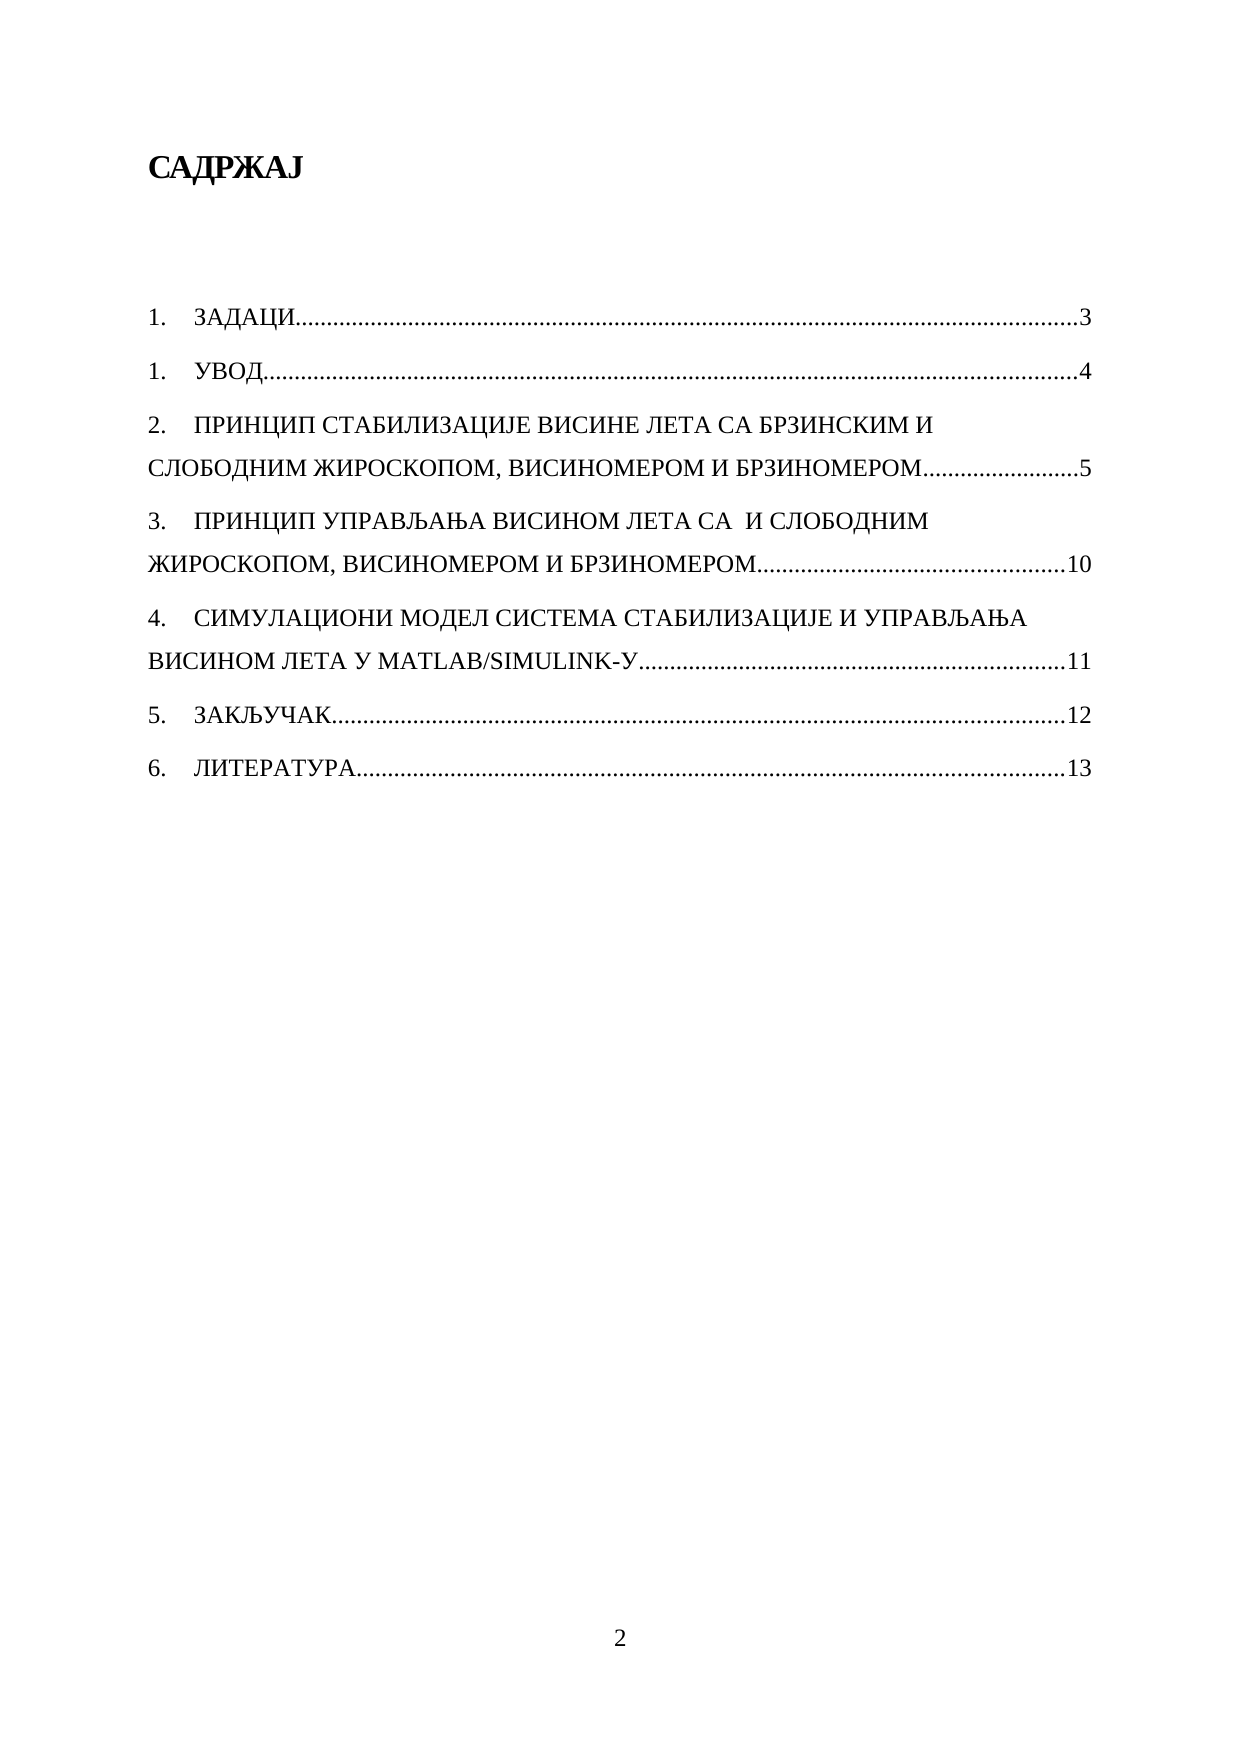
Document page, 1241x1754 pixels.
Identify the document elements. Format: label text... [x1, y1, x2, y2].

title САДРЖАЈ [148, 148, 1094, 186]
text 1. УВОД 4 [148, 356, 1094, 385]
text 3. ПРИНЦИП УПРАВЉАЊА ВИСИНОМ ЛЕТА СА И СЛОБОДНИМ ЖИРОСКОПОМ, ВИСИНОМЕРОМ И БРЗИНОМЕРОМ 10 [148, 506, 1094, 578]
text 4. СИМУЛАЦИОНИ МОДЕЛ СИСТЕМА СТАБИЛИЗАЦИЈЕ И УПРАВЉАЊА ВИСИНОМ ЛЕТА У MATLAB/SIMULINK-У 11 [148, 603, 1094, 675]
text 1. ЗАДАЦИ 3 [148, 302, 1094, 331]
text 5. ЗАКЉУЧАК 12 [148, 700, 1094, 728]
text 6. ЛИТЕРАТУРА 13 [148, 753, 1094, 782]
text 2. ПРИНЦИП СТАБИЛИЗАЦИЈЕ ВИСИНЕ ЛЕТА СА БРЗИНСКИМ И СЛОБОДНИМ ЖИРОСКОПОМ, ВИСИНОМЕРОМ И БРЗИНОМЕРОМ 5 [148, 410, 1094, 482]
